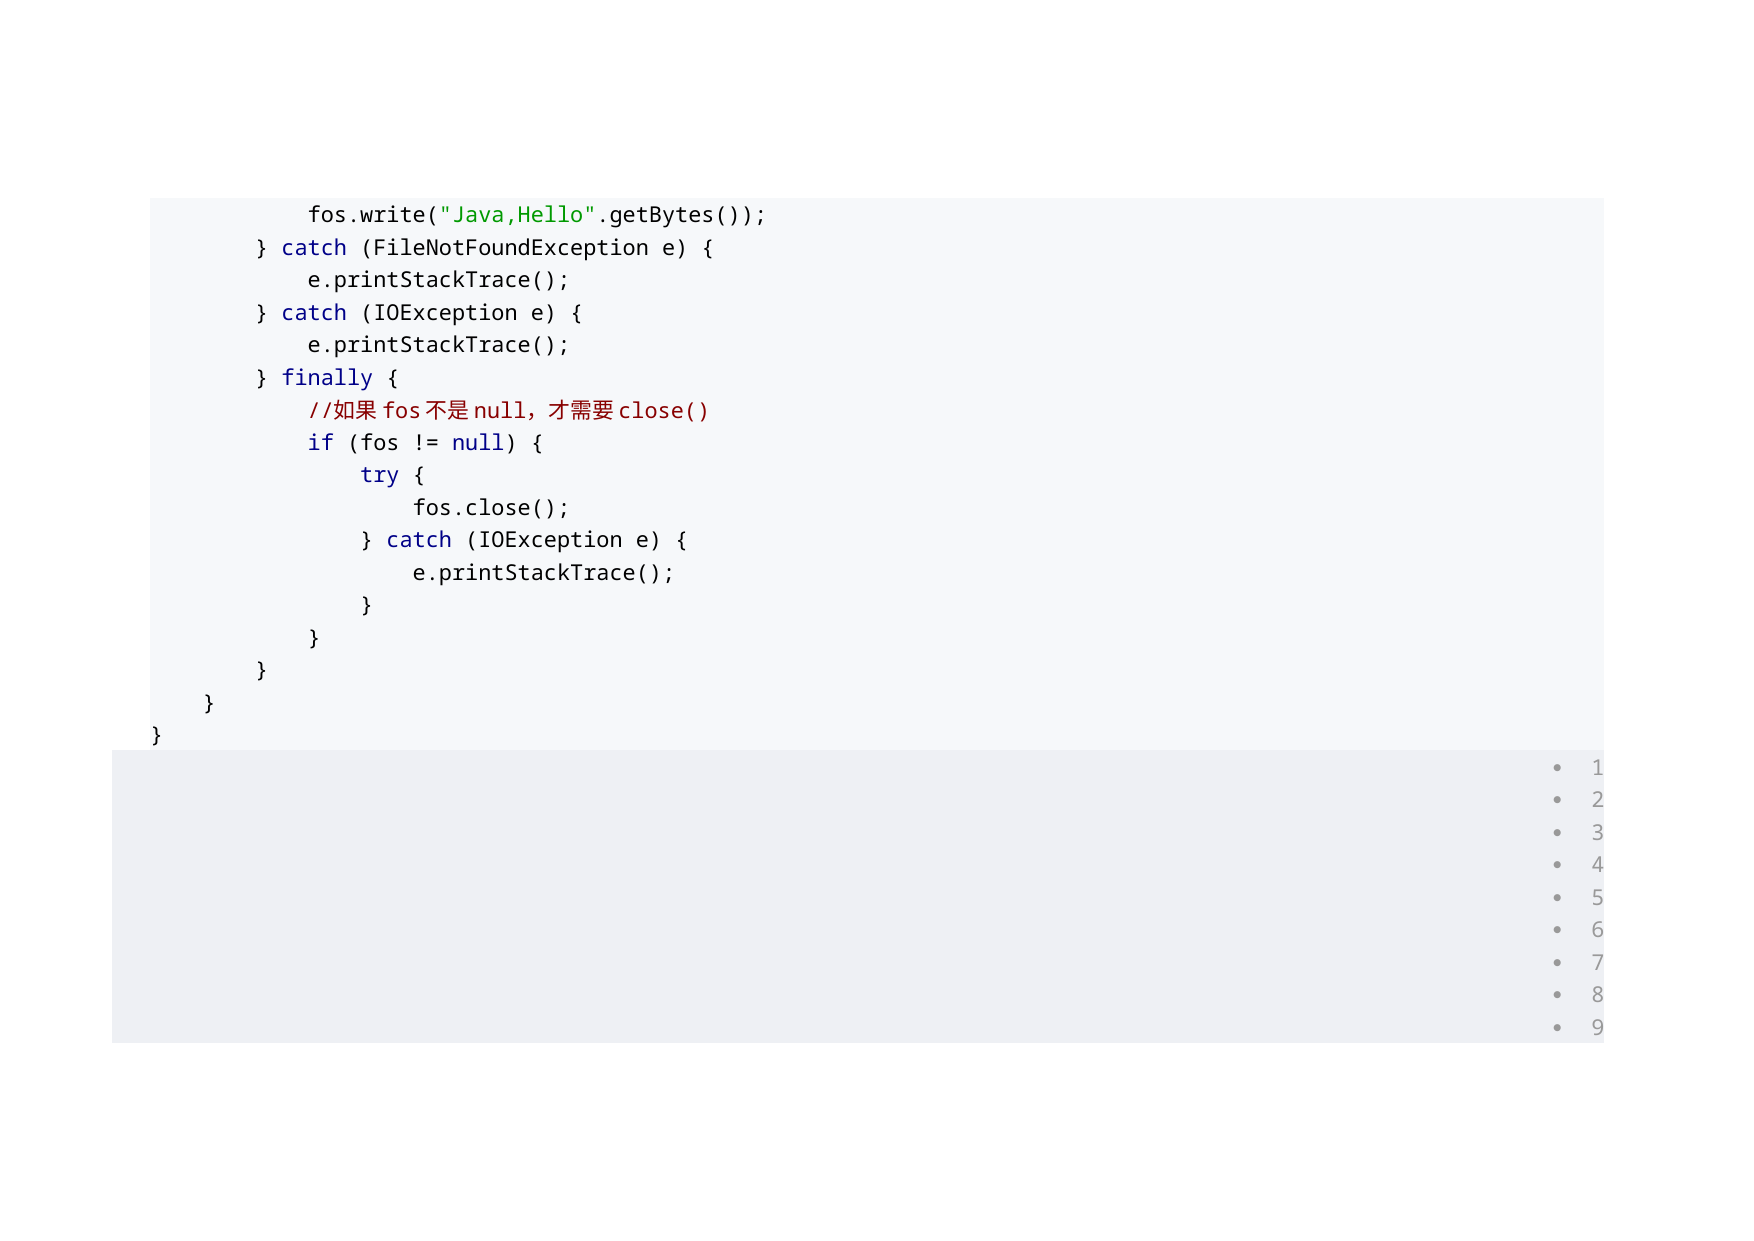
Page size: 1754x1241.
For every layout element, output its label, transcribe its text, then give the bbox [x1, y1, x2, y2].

text } finally { [150, 360, 1604, 393]
list 9 [112, 1010, 1604, 1043]
list 2 [112, 783, 1604, 815]
text } catch (IOException e) { [150, 523, 1604, 555]
text //如果fos不是null，才需要close() [618, 393, 1604, 425]
text fos.write("Java,Hello".getBytes()); [150, 198, 1604, 230]
text } [150, 653, 1604, 685]
list 6 [112, 913, 1604, 945]
text } [150, 588, 1604, 620]
text e.printStackTrace(); [150, 263, 1604, 295]
list 5 [112, 880, 1604, 913]
text try { [150, 458, 1604, 490]
list 4 [112, 848, 1604, 880]
text e.printStackTrace(); [150, 555, 1604, 588]
text if (fos != null) { [150, 425, 1604, 458]
list 8 [112, 978, 1604, 1010]
text fos.close(); [150, 490, 1604, 523]
text } catch (FileNotFoundException e) { [150, 230, 1604, 263]
list 3 [112, 815, 1604, 848]
text } [150, 718, 1604, 750]
text } [150, 685, 1604, 718]
text } catch (IOException e) { [150, 295, 1604, 328]
list 1 [112, 750, 1604, 783]
text e.printStackTrace(); [150, 328, 1604, 360]
list 7 [112, 945, 1604, 978]
text } [150, 620, 1604, 653]
